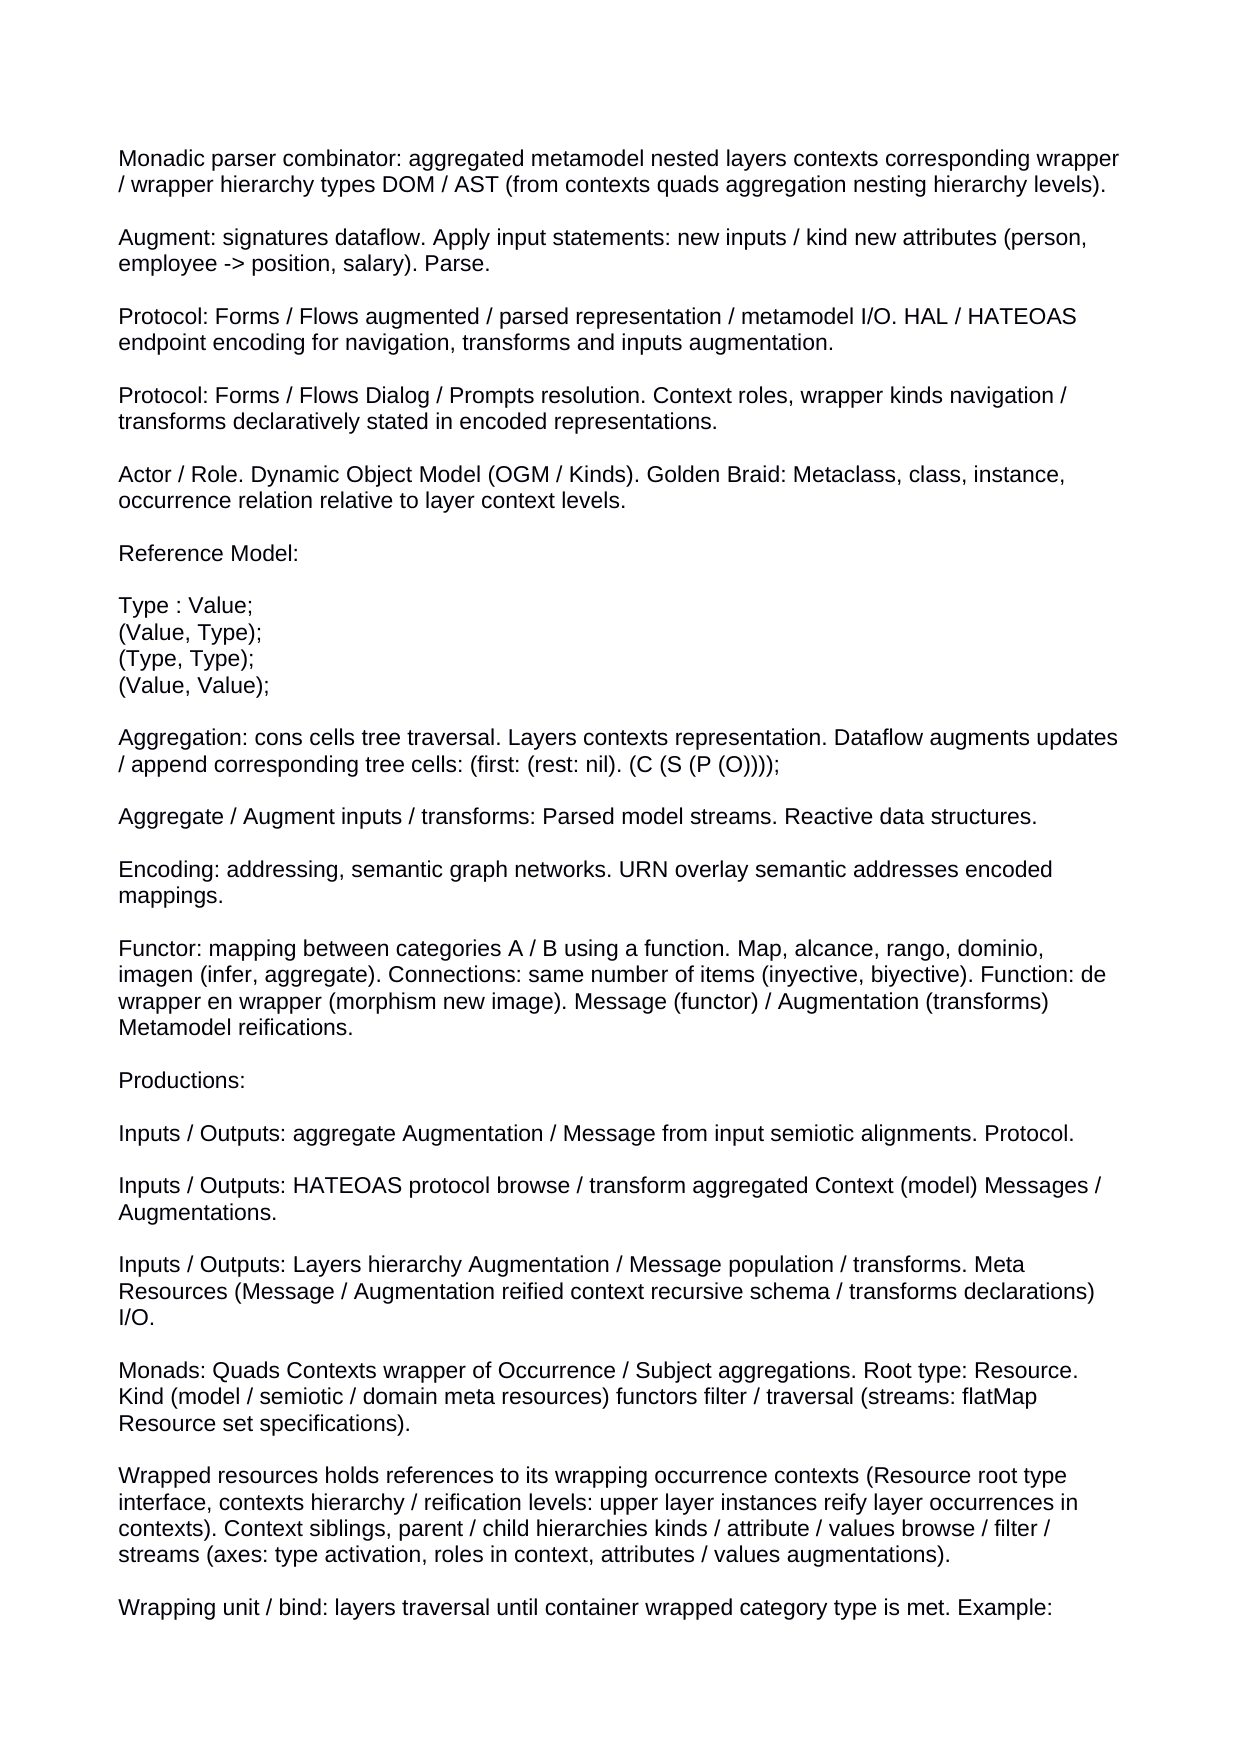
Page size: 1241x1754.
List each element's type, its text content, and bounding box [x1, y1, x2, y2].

text Inputs / Outputs: HATEOAS protocol browse / transform aggregated Context (model) Messages / Augmentations. [118, 1172, 1122, 1225]
text (Type, Type); [118, 645, 1122, 672]
text Augment: signatures dataflow. Apply input statements: new inputs / kind new attributes (person, employee -> position, salary). Parse. [118, 223, 1122, 276]
text Aggregation: cons cells tree traversal. Layers contexts representation. Dataflow augments updates / append corresponding tree cells: (first: (rest: nil). (C (S (P (O)))); [118, 724, 1122, 777]
text Protocol: Forms / Flows augmented / parsed representation / metamodel I/O. HAL / HATEOAS endpoint encoding for navigation, transforms and inputs augmentation. [118, 303, 1122, 355]
text Inputs / Outputs: Layers hierarchy Augmentation / Message population / transforms. Meta Resources (Message / Augmentation reified context recursive schema / transforms declarations) I/O. [118, 1251, 1122, 1330]
text Inputs / Outputs: aggregate Augmentation / Message from input semiotic alignments. Protocol. [118, 1119, 1122, 1146]
text Type : Value; [118, 592, 1122, 619]
text Monads: Quads Contexts wrapper of Occurrence / Subject aggregations. Root type: Resource. Kind (model / semiotic / domain meta resources) functors filter / traversal (streams: flatMap Resource set specifications). [118, 1357, 1122, 1436]
text Actor / Role. Dynamic Object Model (OGM / Kinds). Golden Braid: Metaclass, class, instance, occurrence relation relative to layer context levels. [118, 461, 1122, 513]
text Wrapped resources holds references to its wrapping occurrence contexts (Resource root type interface, contexts hierarchy / reification levels: upper layer instances reify layer occurrences in contexts). Context siblings, parent / child hierarchies kinds / attribute / values browse / filter / streams (axes: type activation, roles in context, attributes / values augmentations). [118, 1462, 1122, 1568]
text Productions: [118, 1067, 1122, 1093]
text Monadic parser combinator: aggregated metamodel nested layers contexts corresponding wrapper / wrapper hierarchy types DOM / AST (from contexts quads aggregation nesting hierarchy levels). [118, 144, 1122, 197]
text Encoding: addressing, semantic graph networks. URN overlay semantic addresses encoded mappings. [118, 856, 1122, 909]
text Reference Model: [118, 540, 1122, 566]
text Functor: mapping between categories A / B using a function. Map, alcance, rango, dominio, imagen (infer, aggregate). Connections: same number of items (inyective, biyective). Function: de wrapper en wrapper (morphism new image). Message (functor) / Augmentation (transforms) Metamodel reifications. [118, 935, 1122, 1041]
text Aggregate / Augment inputs / transforms: Parsed model streams. Reactive data structures. [118, 803, 1122, 830]
text (Value, Value); [118, 672, 1122, 698]
text (Value, Type); [118, 619, 1122, 645]
text Protocol: Forms / Flows Dialog / Prompts resolution. Context roles, wrapper kinds navigation / transforms declaratively stated in encoded representations. [118, 382, 1122, 434]
